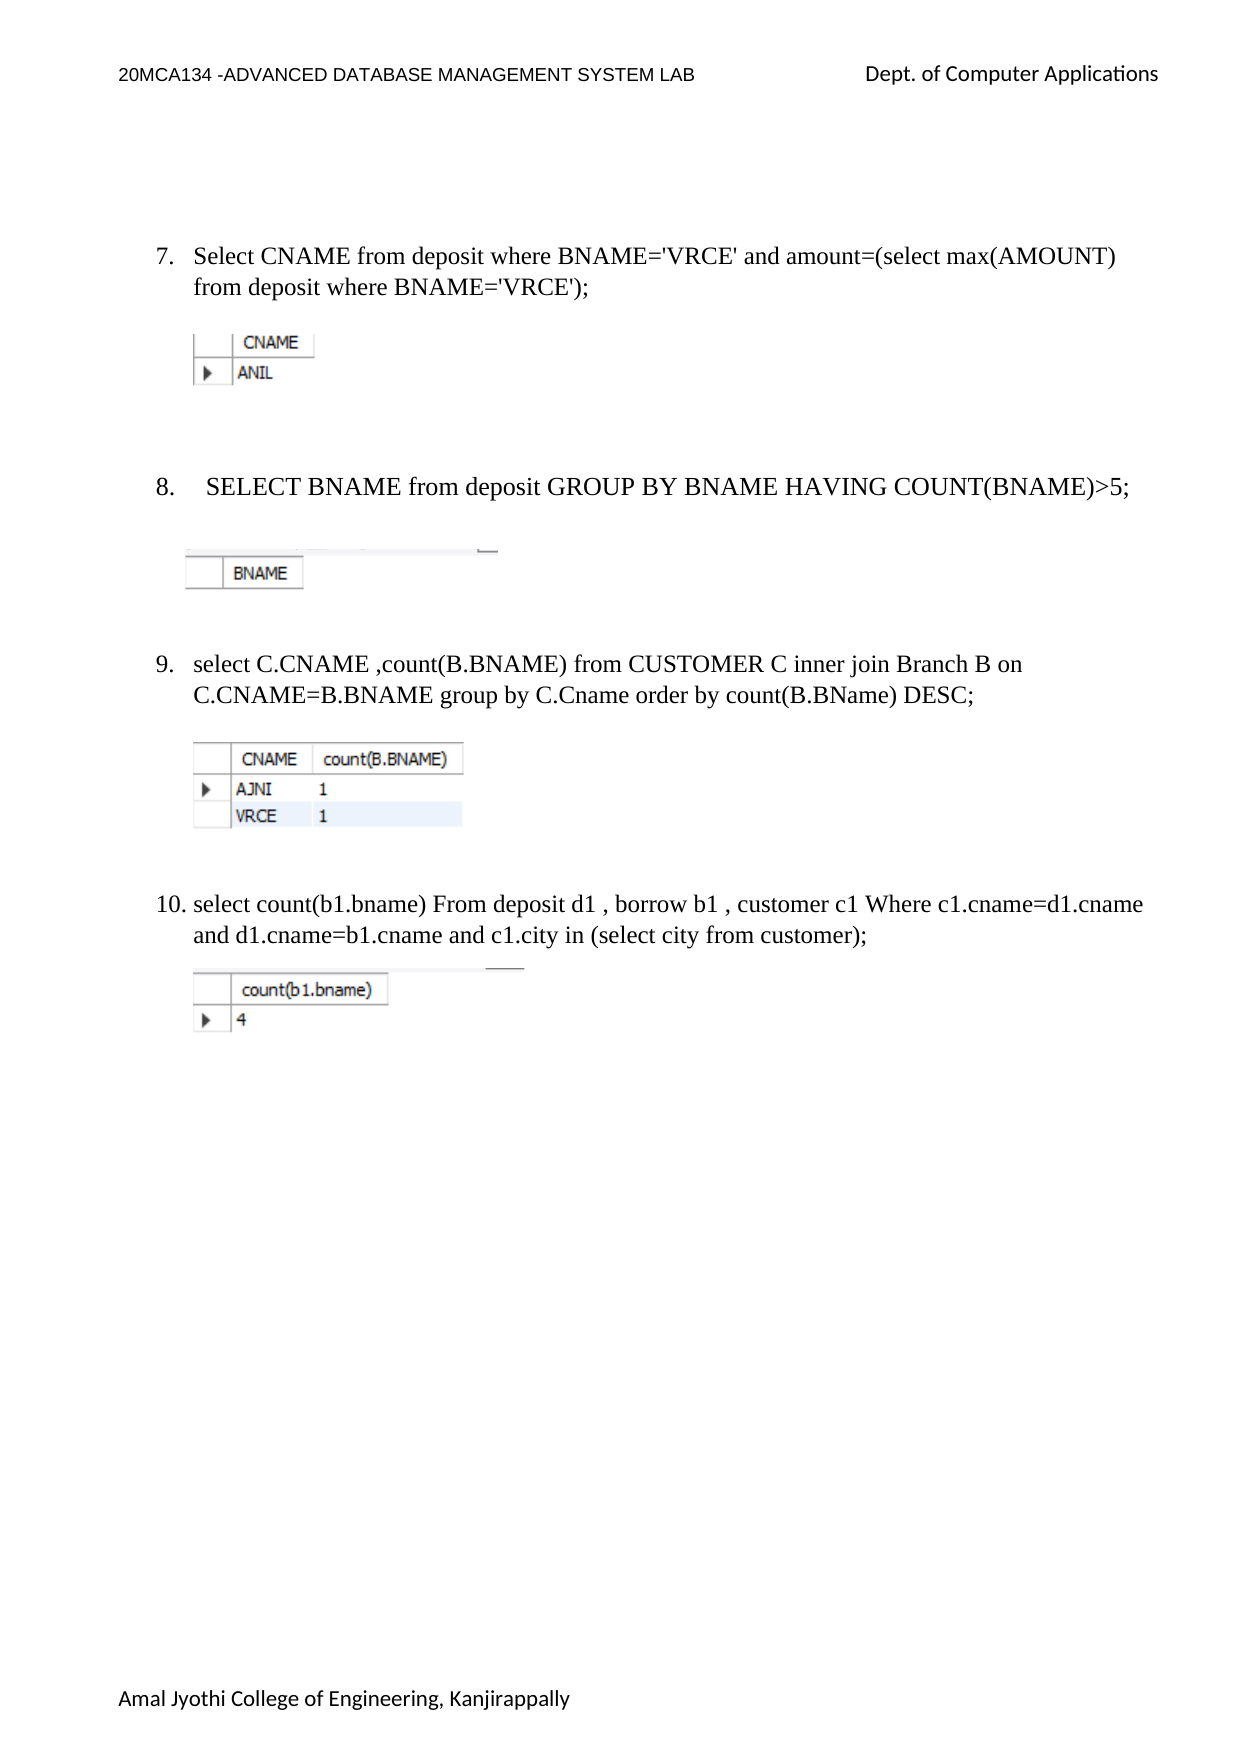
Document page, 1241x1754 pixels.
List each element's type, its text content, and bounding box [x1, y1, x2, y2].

list Select CNAME from deposit where BNAME='VRCE' and amount=(select max(AMOUNT) from deposit where BNAME='VRCE'); [156, 241, 1167, 301]
picture [185, 549, 498, 631]
picture [193, 334, 512, 403]
picture [193, 968, 525, 1067]
picture [193, 742, 594, 857]
list SELECT BNAME from deposit GROUP BY BNAME HAVING COUNT(BNAME)>5; [156, 471, 1167, 501]
list select C.CNAME ,count(B.BNAME) from CUSTOMER C inner join Branch B on C.CNAME=B.BNAME group by C.Cname order by count(B.BName) DESC; [156, 649, 1167, 709]
list select count(b1.bname) From deposit d1 , borrow b1 , customer c1 Where c1.cname=d1.cname and d1.cname=b1.cname and c1.city in (select city from customer); [156, 889, 1167, 949]
